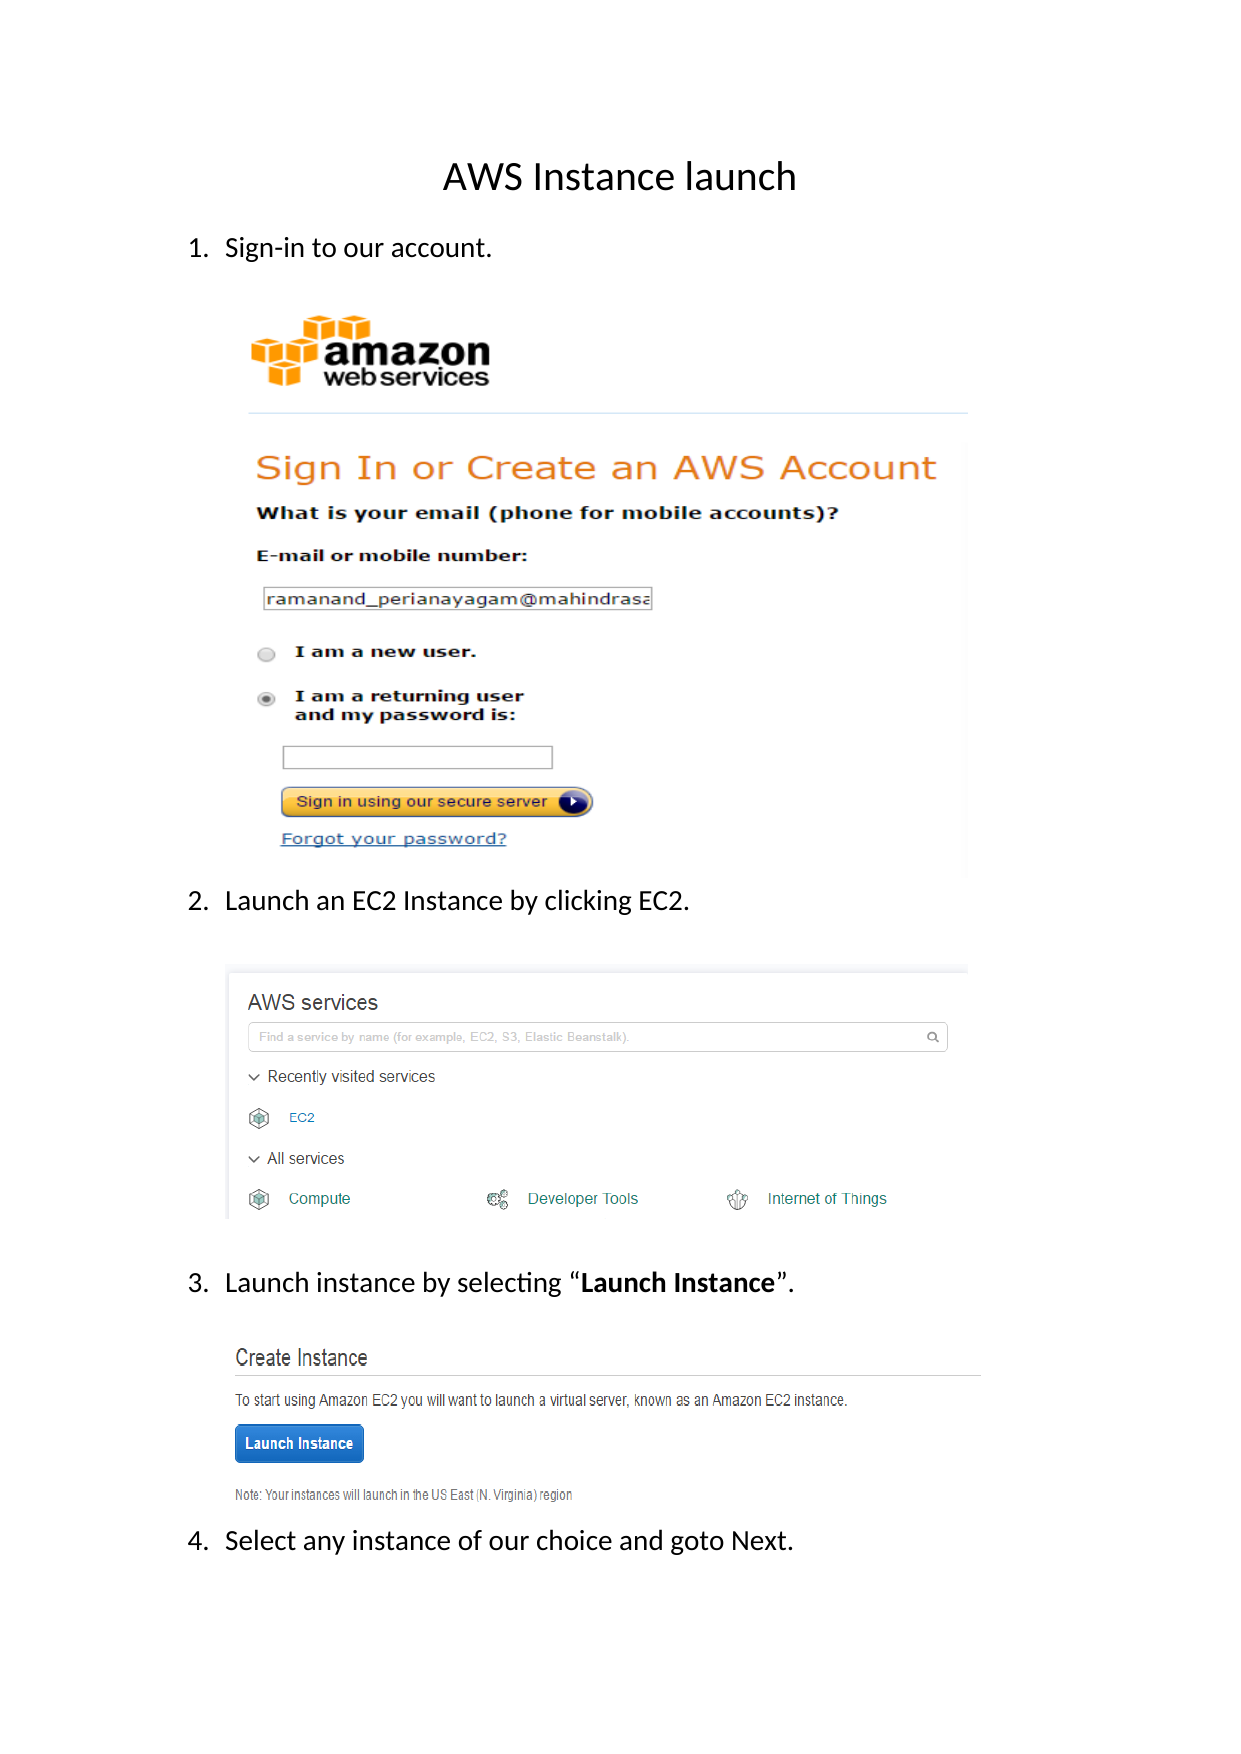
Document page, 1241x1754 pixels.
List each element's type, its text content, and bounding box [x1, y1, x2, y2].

list Sign-in to our account. [187, 229, 1090, 265]
list Launch instance by selecting “Launch Instance”. [187, 1264, 1090, 1299]
picture [225, 964, 968, 1219]
list Launch an EC2 Instance by clicking EC2. [187, 882, 1090, 918]
list Select any instance of our choice and goto Next. [187, 1522, 1090, 1558]
text AWS Instance launch [150, 150, 1090, 201]
picture [225, 311, 968, 878]
picture [225, 1345, 982, 1519]
